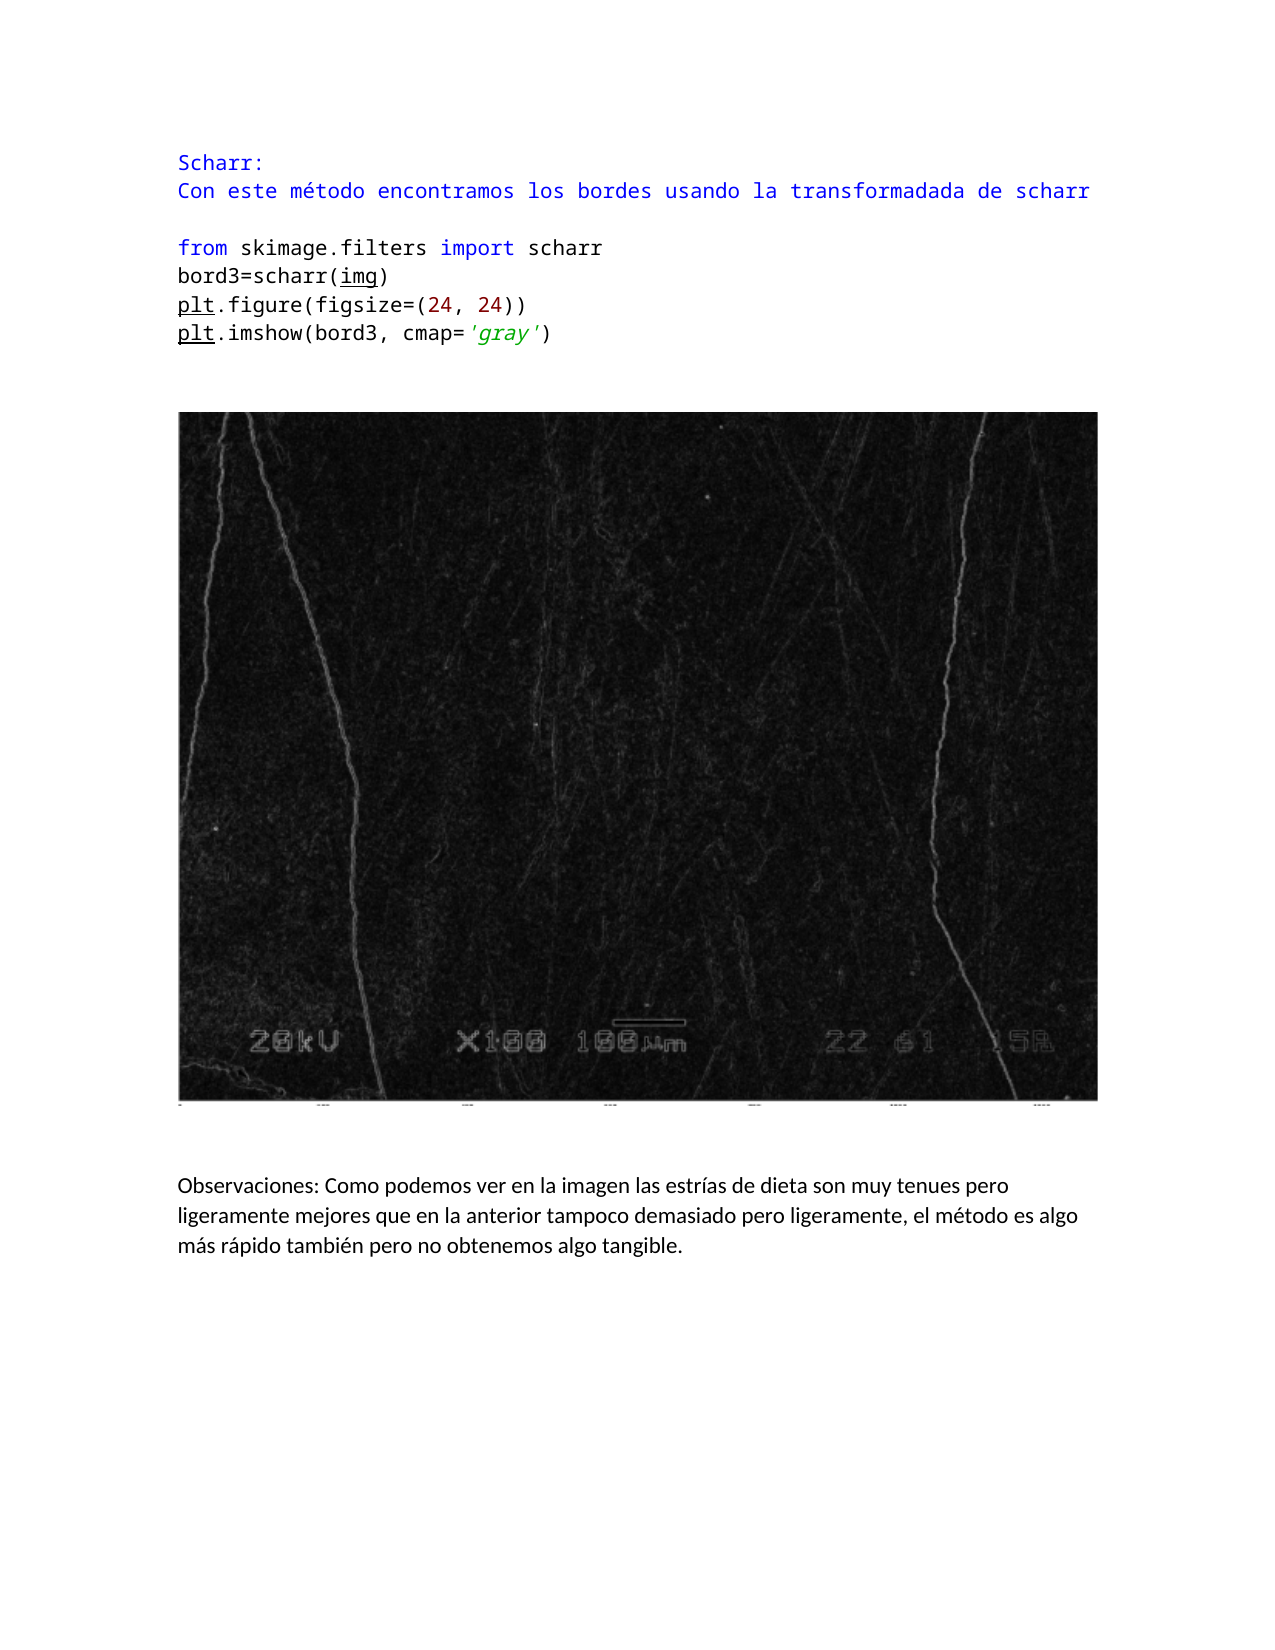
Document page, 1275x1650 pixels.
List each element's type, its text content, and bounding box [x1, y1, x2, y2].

text plt.figure(figsize=(24, 24)) [177, 290, 1098, 318]
picture [177, 412, 1098, 1106]
text from skimage.filters import scharr [177, 233, 1098, 261]
text plt.imshow(bord3, cmap='gray') [177, 318, 1098, 347]
text Scharr: [177, 148, 1098, 176]
text Observaciones: Como podemos ver en la imagen las estrías de dieta son muy tenues pero ligeramente mejores que en la anterior tampoco demasiado pero ligeramente, el método es algo más rápido también pero no obtenemos algo tangible. [177, 1171, 1098, 1259]
text Con este método encontramos los bordes usando la transformadada de scharr [177, 176, 1098, 204]
text bord3=scharr(img) [177, 261, 1098, 290]
